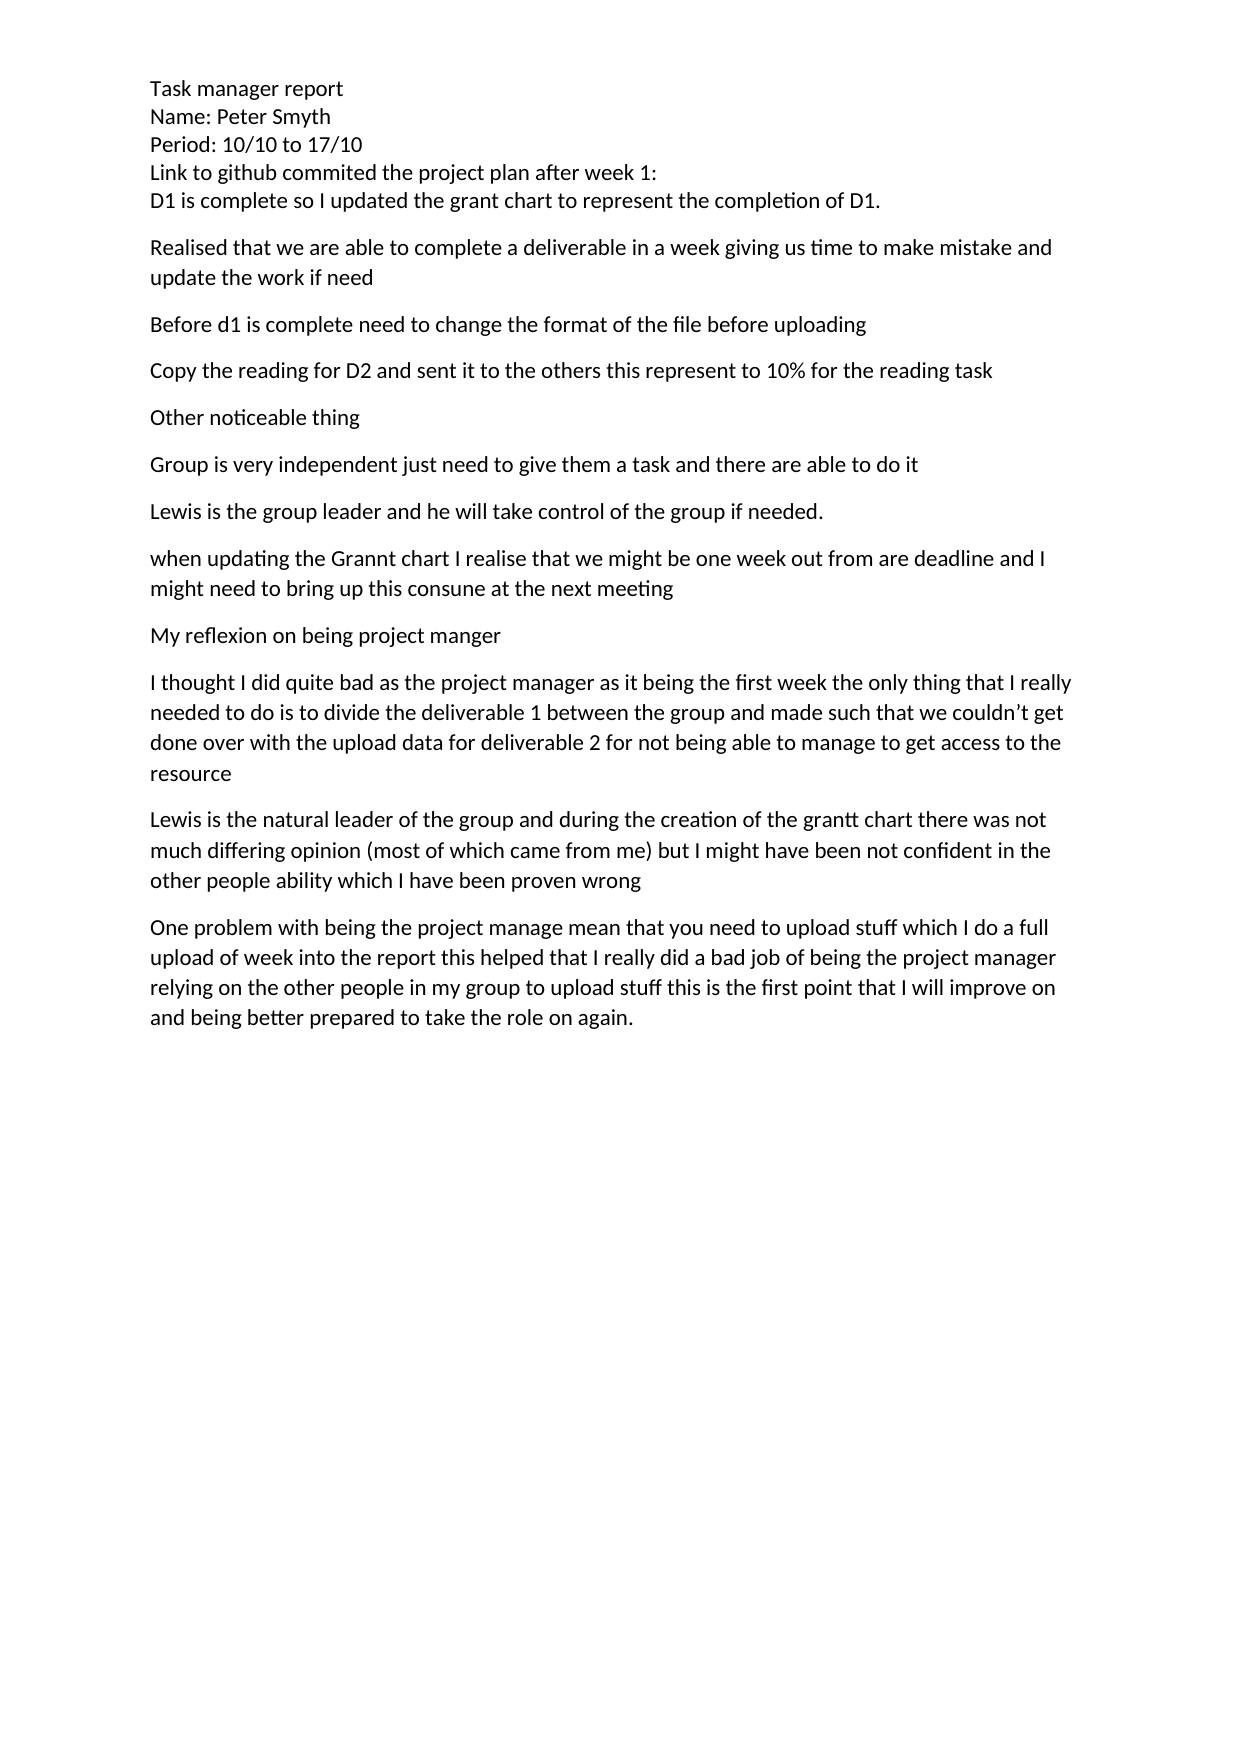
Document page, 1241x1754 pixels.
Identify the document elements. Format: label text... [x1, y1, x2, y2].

text Copy the reading for D2 and sent it to the others this represent to 10% for the reading task [150, 357, 1090, 385]
text Lewis is the group leader and he will take control of the group if needed. [150, 497, 1090, 525]
text My reflexion on being project manger [150, 621, 1090, 649]
text Other noticeable thing [150, 403, 1090, 432]
text One problem with being the project manage mean that you need to upload stuff which I do a full upload of week into the report this helped that I really did a bad job of being the project manager relying on the other people in my group to upload stuff this is the first point that I will improve on and being better prepared to take the role on again. [150, 913, 1090, 1032]
text I thought I did quite bad as the project manager as it being the first week the only thing that I really needed to do is to divide the deliverable 1 between the group and made such that we couldn’t get done over with the upload data for deliverable 2 for not being able to manage to get access to the resource [150, 668, 1090, 787]
text when updating the Grannt chart I realise that we might be one week out from are deadline and I might need to bring up this consune at the next meeting [150, 544, 1090, 602]
text Before d1 is complete need to change the format of the file before uploading [150, 310, 1090, 338]
text Lewis is the natural leader of the group and during the creation of the grantt chart there was not much differing opinion (most of which came from me) but I might have been not confident in the other people ability which I have been proven wrong [150, 806, 1090, 894]
text Group is very independent just need to give them a task and there are able to do it [150, 450, 1090, 478]
text Realised that we are able to complete a deliverable in a week giving us time to make mistake and update the work if need [150, 233, 1090, 291]
text D1 is complete so I updated the grant chart to represent the completion of D1. [150, 186, 1090, 214]
